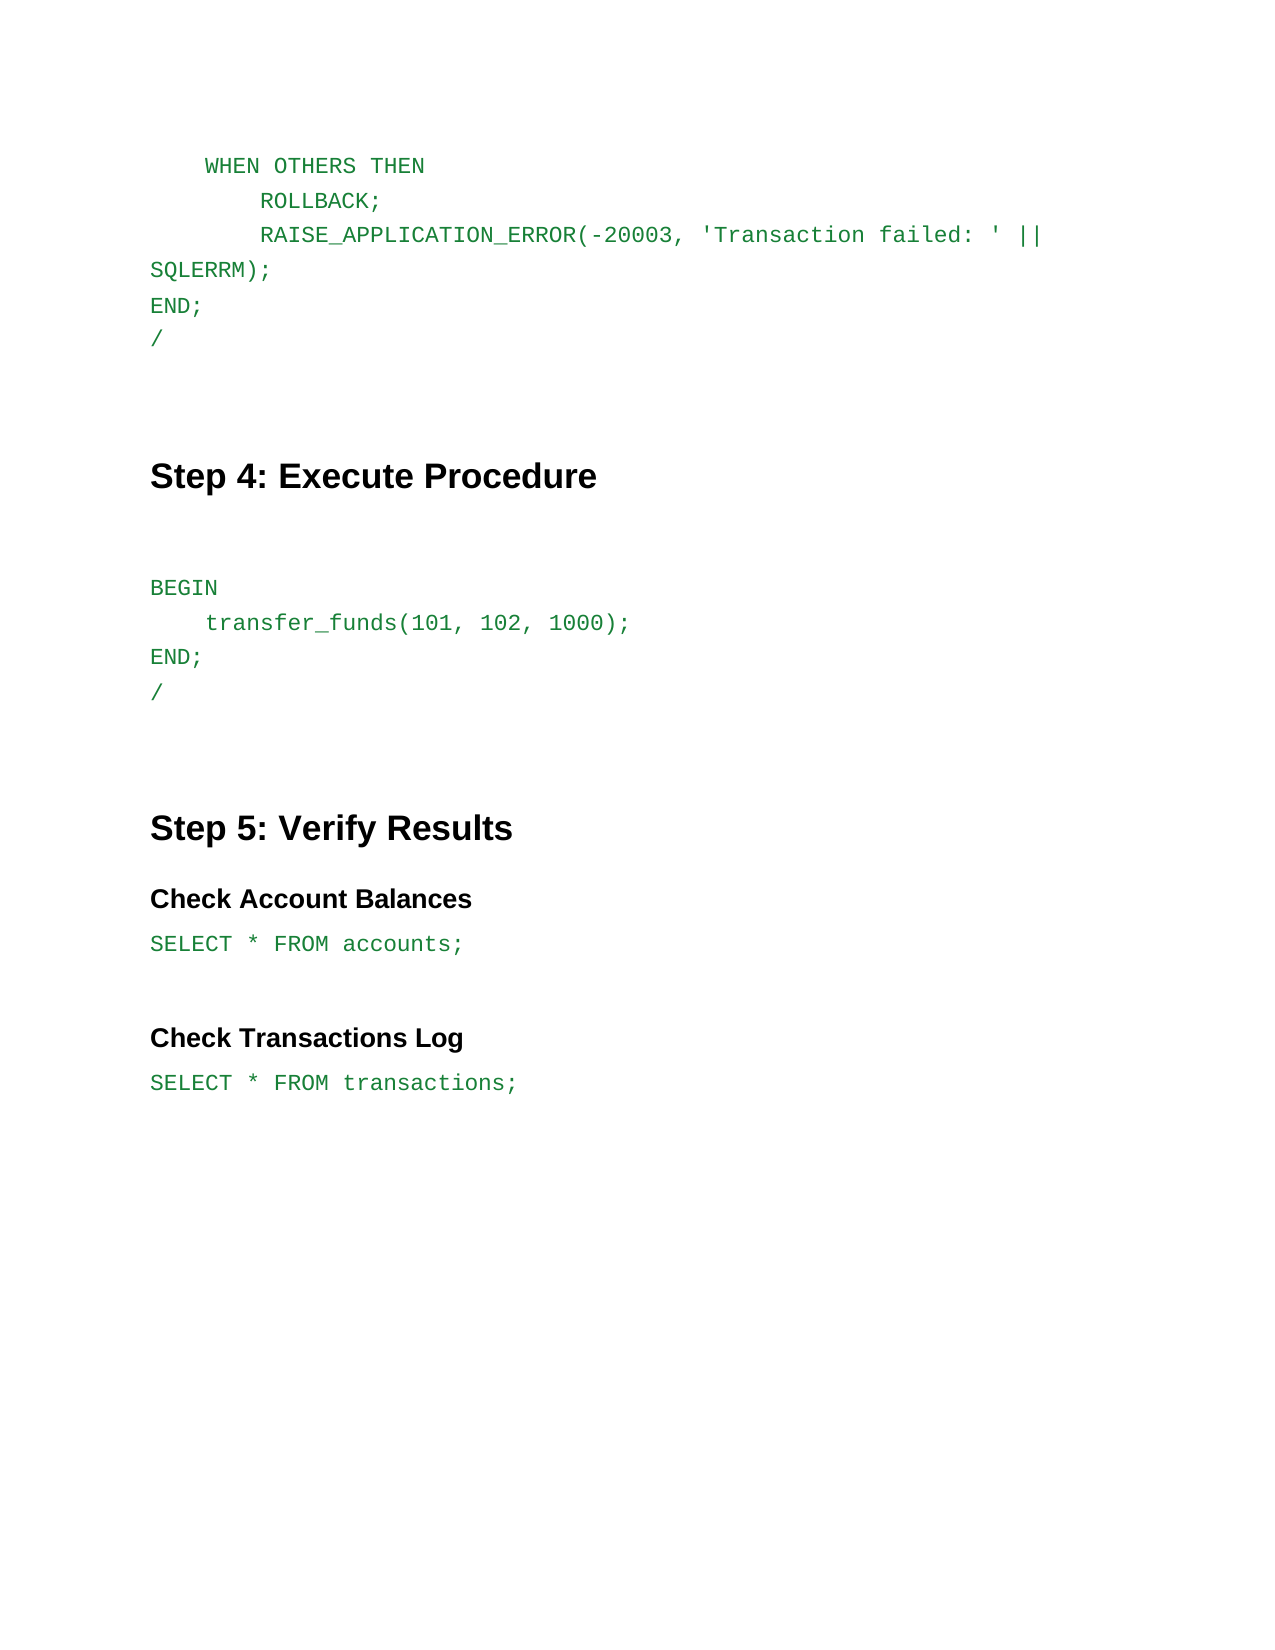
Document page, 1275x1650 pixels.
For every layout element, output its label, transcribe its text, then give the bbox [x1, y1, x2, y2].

subtitle WHEN OTHERS THEN ROLLBACK; [205, 155, 501, 215]
subtitle Check Account Balances [150, 883, 1125, 915]
subtitle Step 5: Verify Results [150, 808, 1125, 848]
subtitle BEGIN [150, 576, 1125, 602]
text RAISE_APPLICATION_ERROR(-20003, 'Transaction failed: ' || SQLERRM); [150, 224, 1125, 284]
subtitle Step 4: Execute Procedure [150, 455, 1125, 496]
subtitle END; [150, 293, 1125, 319]
text transfer_funds(101, 102, 1000); END; [150, 611, 678, 671]
text / [150, 680, 1125, 706]
text SELECT * FROM transactions; [150, 1071, 1125, 1097]
text / [150, 327, 1125, 353]
subtitle Check Transactions Log [150, 1022, 1125, 1053]
text SELECT * FROM accounts; [150, 933, 1125, 959]
